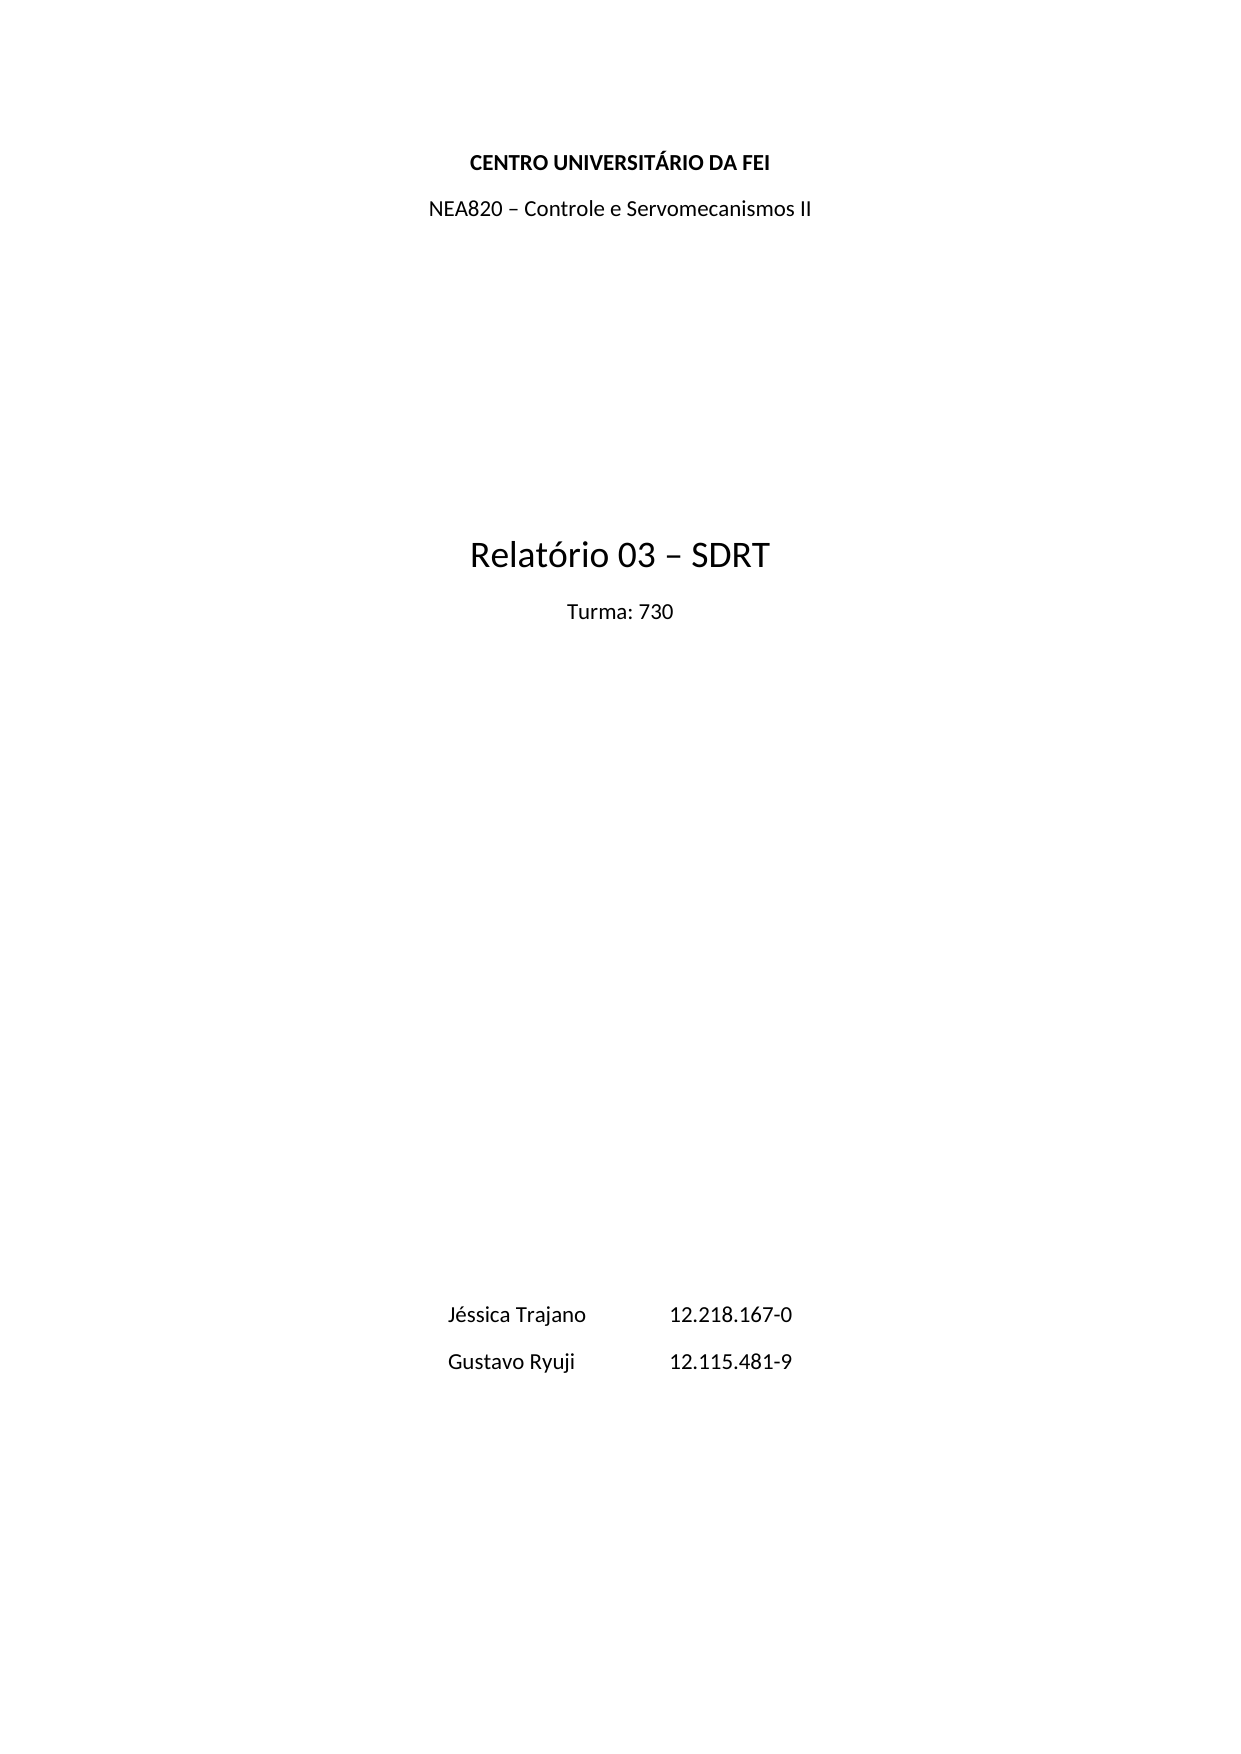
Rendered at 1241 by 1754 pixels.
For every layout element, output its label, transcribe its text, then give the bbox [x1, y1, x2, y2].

text Jéssica Trajano 12.218.167-0 [177, 1300, 1063, 1328]
text Gustavo Ryuji 12.115.481-9 [177, 1347, 1063, 1375]
text Relatório 03 – SDRT [177, 531, 1063, 577]
text Turma: 730 [177, 597, 1063, 625]
text NEA820 – Controle e Servomecanismos II [177, 194, 1063, 222]
text CENTRO UNIVERSITÁRIO DA FEI [177, 148, 1063, 176]
